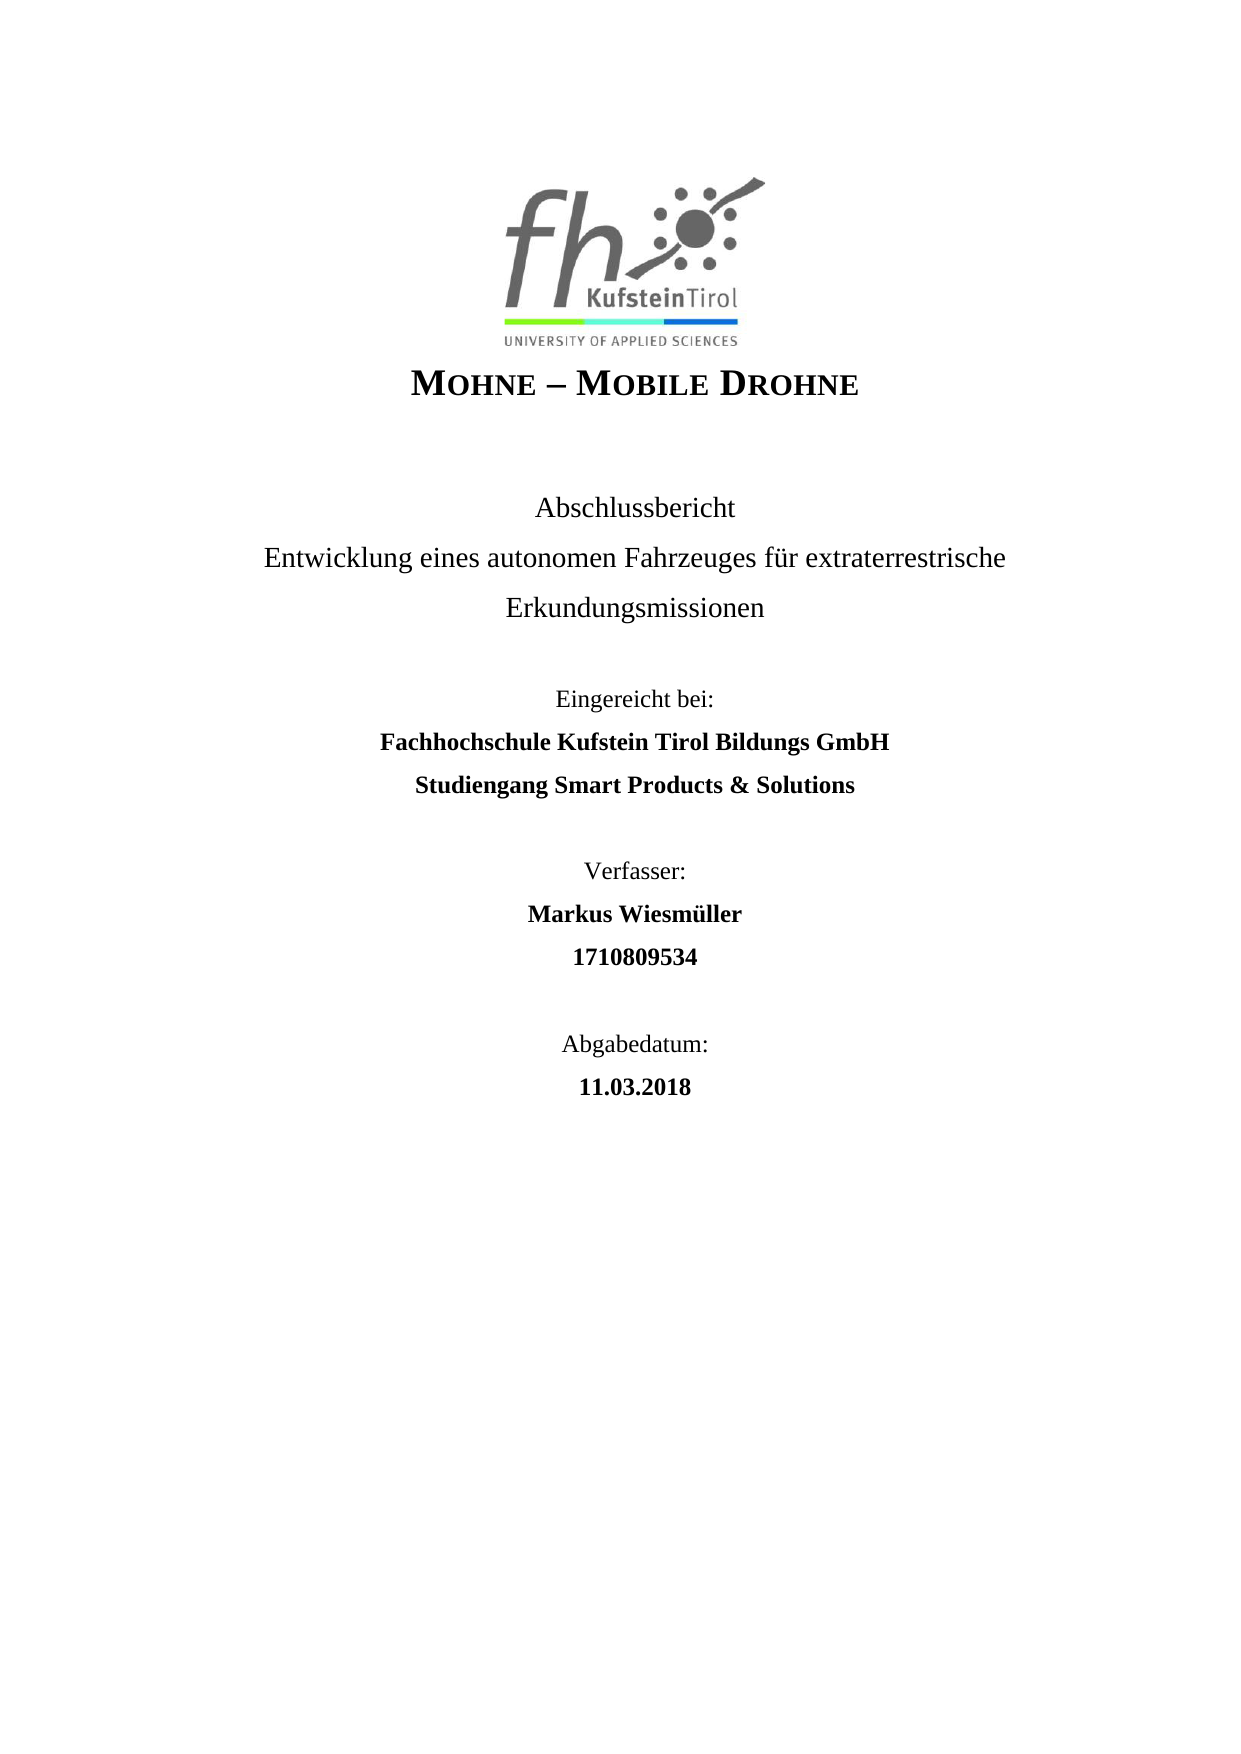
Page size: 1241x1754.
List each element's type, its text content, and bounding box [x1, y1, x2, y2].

text 11.03.2018 [207, 1072, 1063, 1101]
picture [504, 177, 766, 346]
text Verfasser: [207, 856, 1063, 885]
text Entwicklung eines autonomen Fahrzeuges für extraterrestrische Erkundungsmissionen [207, 540, 1063, 624]
text 1710809534 [207, 942, 1063, 971]
text Abschlussbericht [207, 490, 1063, 523]
text Eingereicht bei: [207, 684, 1063, 712]
text Studiengang Smart Products & Solutions [207, 770, 1063, 799]
text Mohne – Mobile Drohne [207, 360, 1063, 403]
text Abgabedatum: [207, 1029, 1063, 1057]
text Markus Wiesmüller [207, 899, 1063, 928]
text Fachhochschule Kufstein Tirol Bildungs GmbH [207, 727, 1063, 756]
